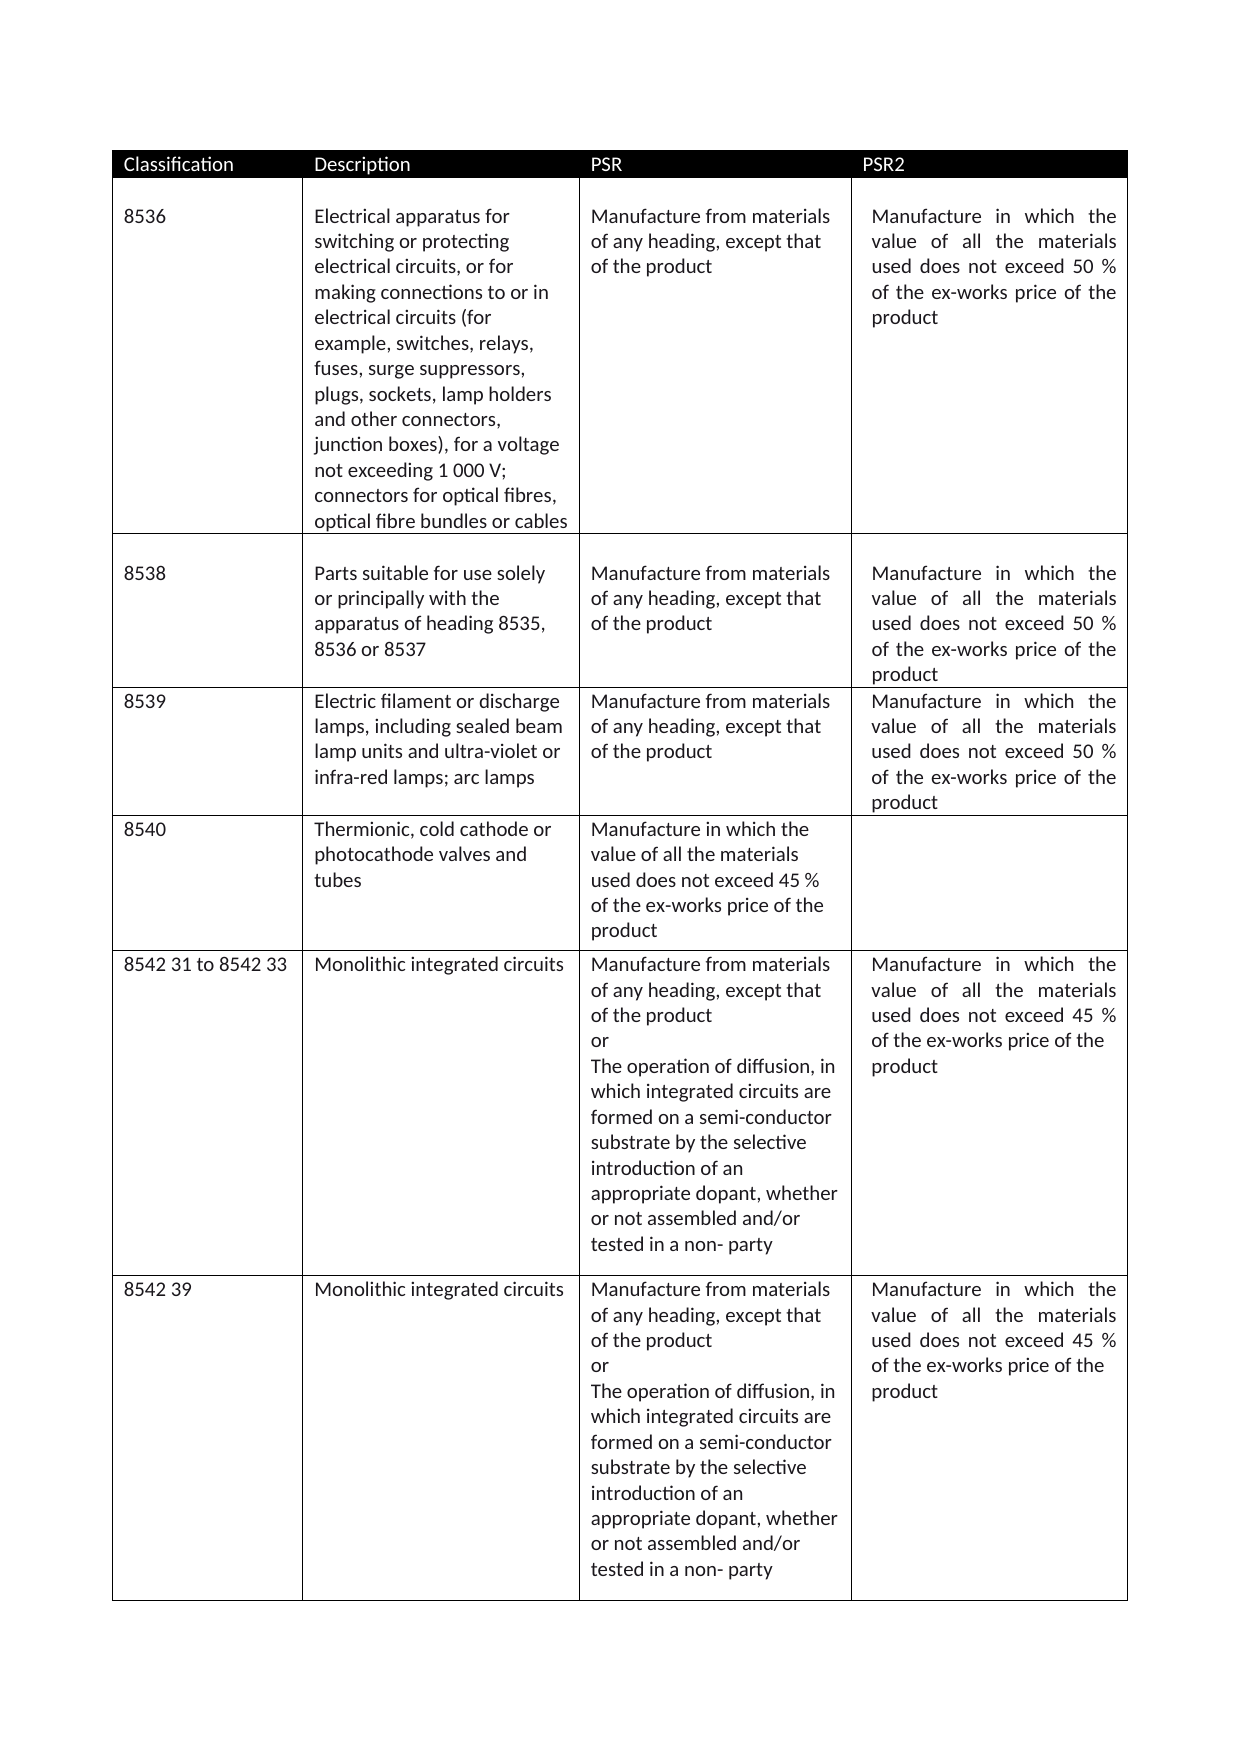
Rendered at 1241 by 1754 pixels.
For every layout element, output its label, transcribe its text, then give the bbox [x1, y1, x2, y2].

table_cell Manufacture from materials of any heading, except that of the product [580, 534, 851, 687]
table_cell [580, 178, 851, 533]
table_cell 8540 [113, 816, 302, 950]
table_cell Electrical apparatus for switching or protecting electrical circuits, or for making connections to or in electrical circuits (for example, switches, relays, fuses, surge suppressors, plugs, sockets, lamp holders and other connectors, junction boxes), for a voltage not exceeding 1 000 V; connectors for optical fibres, optical fibre bundles or cables [303, 178, 579, 533]
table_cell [852, 178, 1127, 533]
table_header PSR [580, 151, 851, 176]
table_cell Manufacture in which the value of all the materials used does not exceed 50 % of the ex-works price of the product [852, 534, 1127, 687]
table_cell Thermionic, cold cathode or photocathode valves and tubes [303, 816, 579, 950]
table_cell Manufacture in which the value of all the materials used does not exceed 45 % of the ex-works price of the product [852, 951, 1127, 1275]
table_cell Electric filament or discharge lamps, including sealed beam lamp units and ultra-violet or infra-red lamps; arc lamps [303, 688, 579, 815]
table_cell Manufacture in which the value of all the materials used does not exceed 50 % of the ex-works price of the product [852, 688, 1127, 815]
table_cell Manufacture in which the value of all the materials used does not exceed 45 % of the ex-works price of the product [852, 1276, 1127, 1600]
table_cell Monolithic integrated circuits [303, 1276, 579, 1600]
table_cell Manufacture from materials of any heading, except that of the product [580, 688, 851, 815]
table_header PSR2 [852, 151, 1127, 176]
table_cell 8539 [113, 688, 302, 815]
table_cell Manufacture from materials of any heading, except that of the product or The operation of diffusion, in which integrated circuits are formed on a semi-conductor substrate by the selective introduction of an appropriate dopant, whether or not assembled and/or tested in a non- party [580, 951, 851, 1275]
table_cell Monolithic integrated circuits [303, 951, 579, 1275]
table_cell 8542 31 to 8542 33 [113, 951, 302, 1275]
table_header Description [303, 151, 579, 176]
table_cell 8536 [113, 178, 302, 533]
table_cell [852, 816, 1127, 950]
table_cell Manufacture in which the value of all the materials used does not exceed 45 % of the ex-works price of the product [580, 816, 851, 950]
table_header Classification [113, 151, 302, 176]
table_cell Parts suitable for use solely or principally with the apparatus of heading 8535, 8536 or 8537 [303, 534, 579, 687]
table_cell 8538 [113, 534, 302, 687]
table_cell 8542 39 [113, 1276, 302, 1600]
table_cell Manufacture from materials of any heading, except that of the product or The operation of diffusion, in which integrated circuits are formed on a semi-conductor substrate by the selective introduction of an appropriate dopant, whether or not assembled and/or tested in a non- party [580, 1276, 851, 1600]
